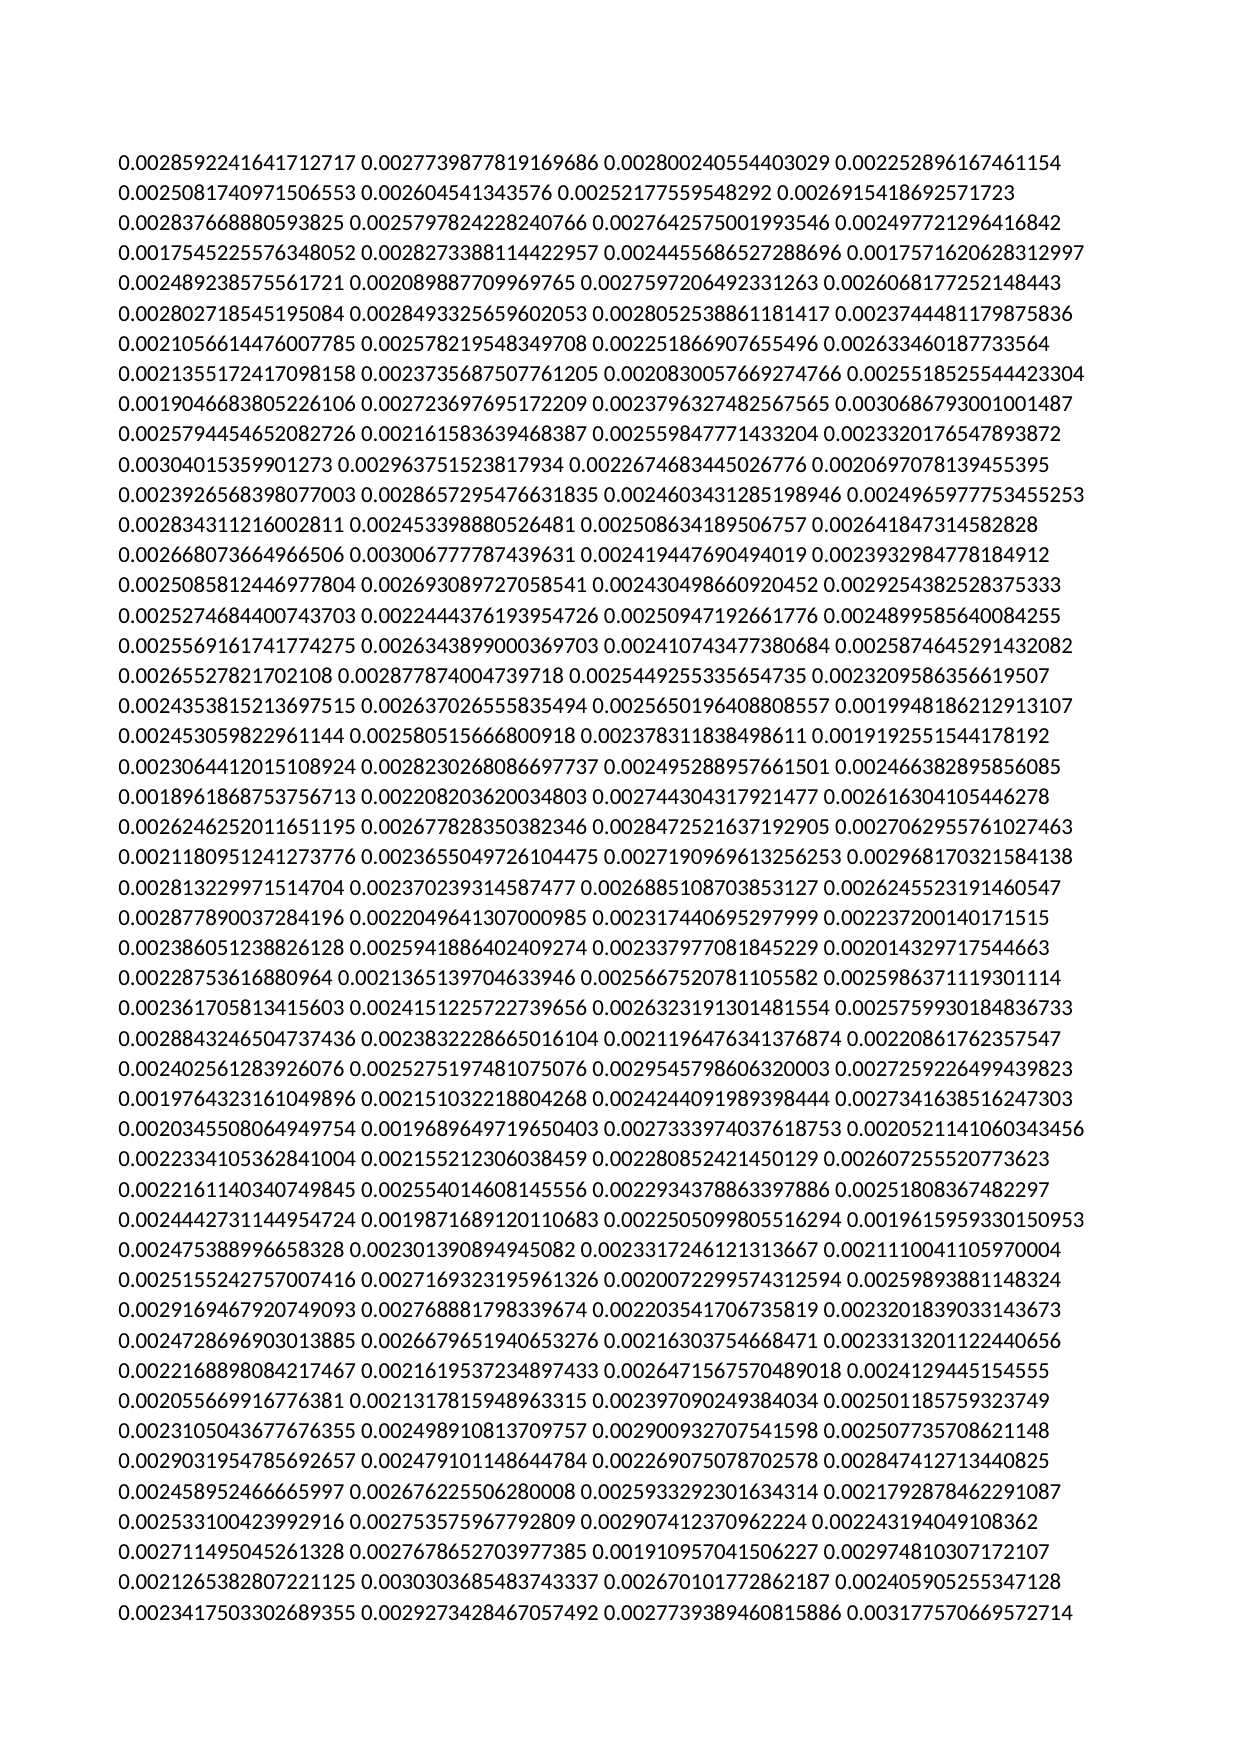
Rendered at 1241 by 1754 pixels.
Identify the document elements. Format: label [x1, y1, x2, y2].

text [118, 148, 1122, 1626]
